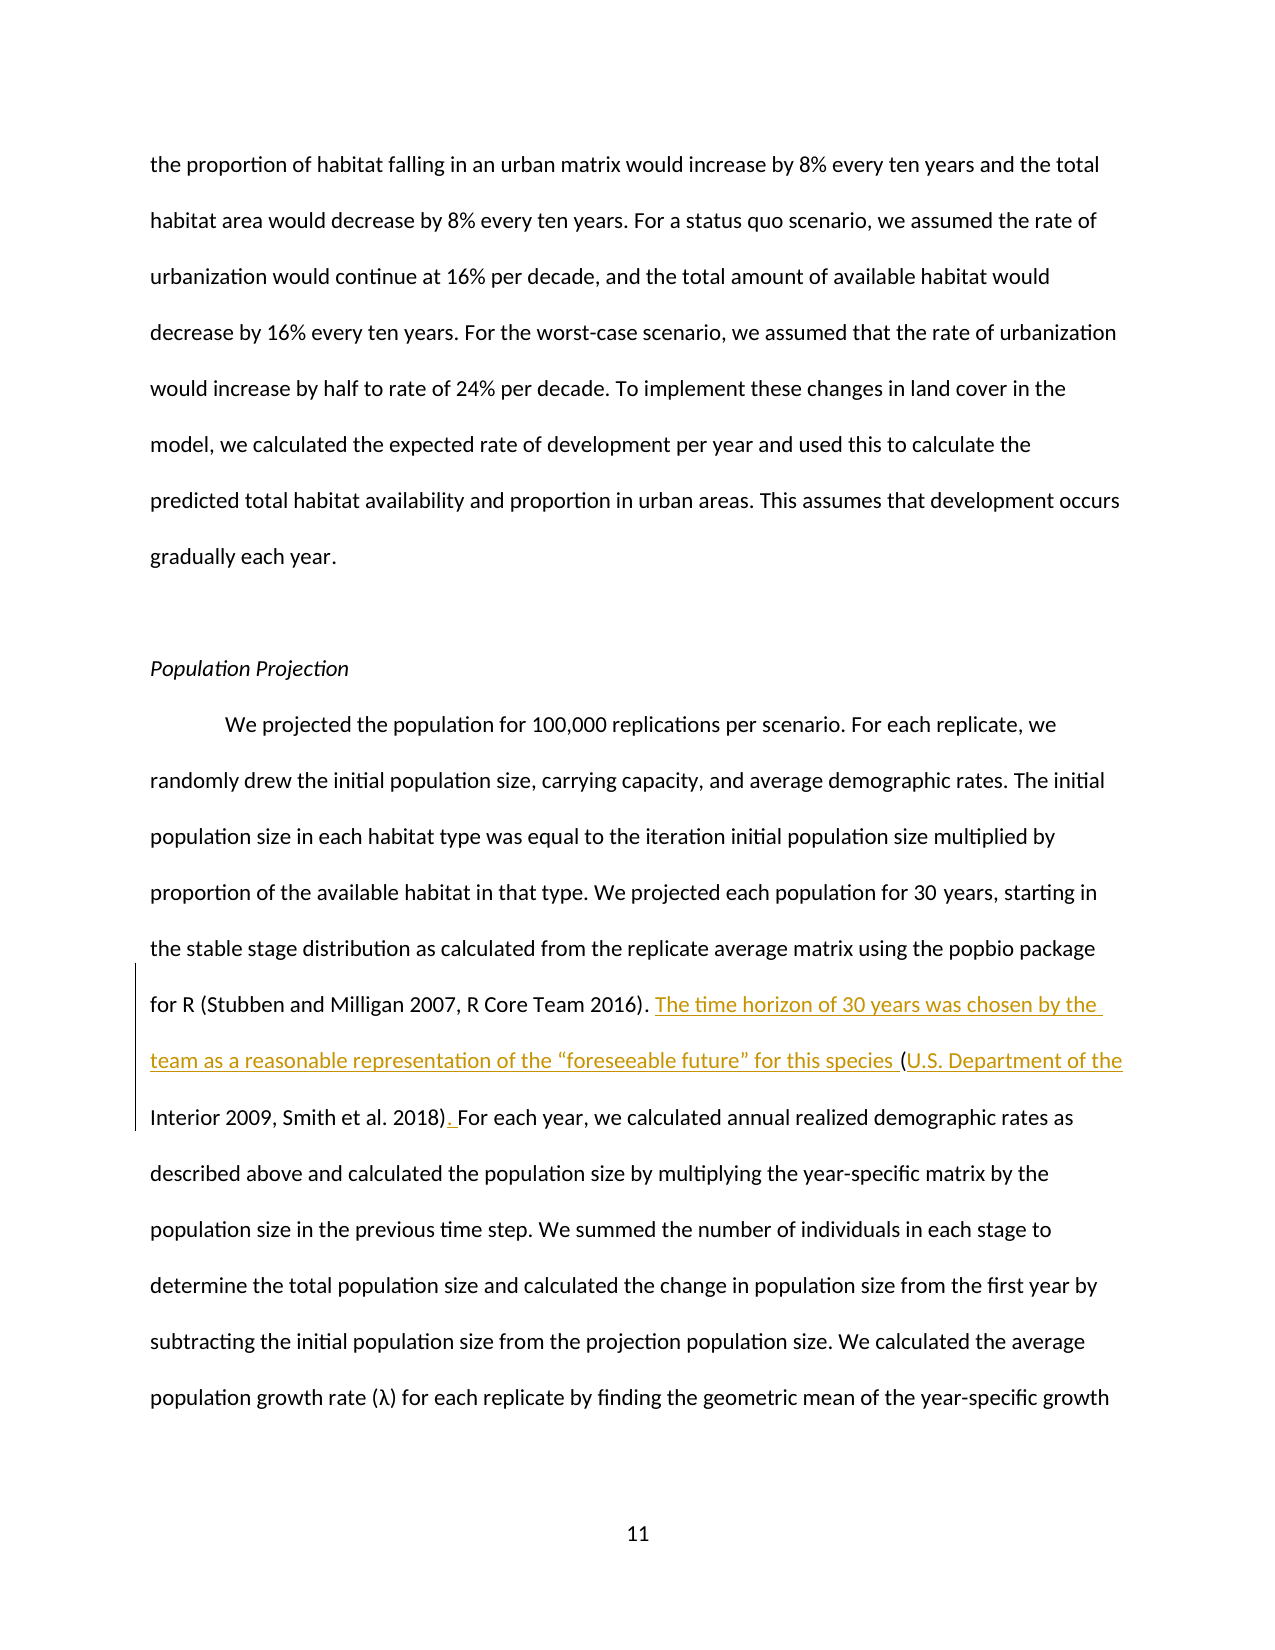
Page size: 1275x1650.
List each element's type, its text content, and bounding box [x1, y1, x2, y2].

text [150, 150, 1125, 570]
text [150, 710, 1125, 1411]
text Population Projection [150, 654, 1125, 682]
